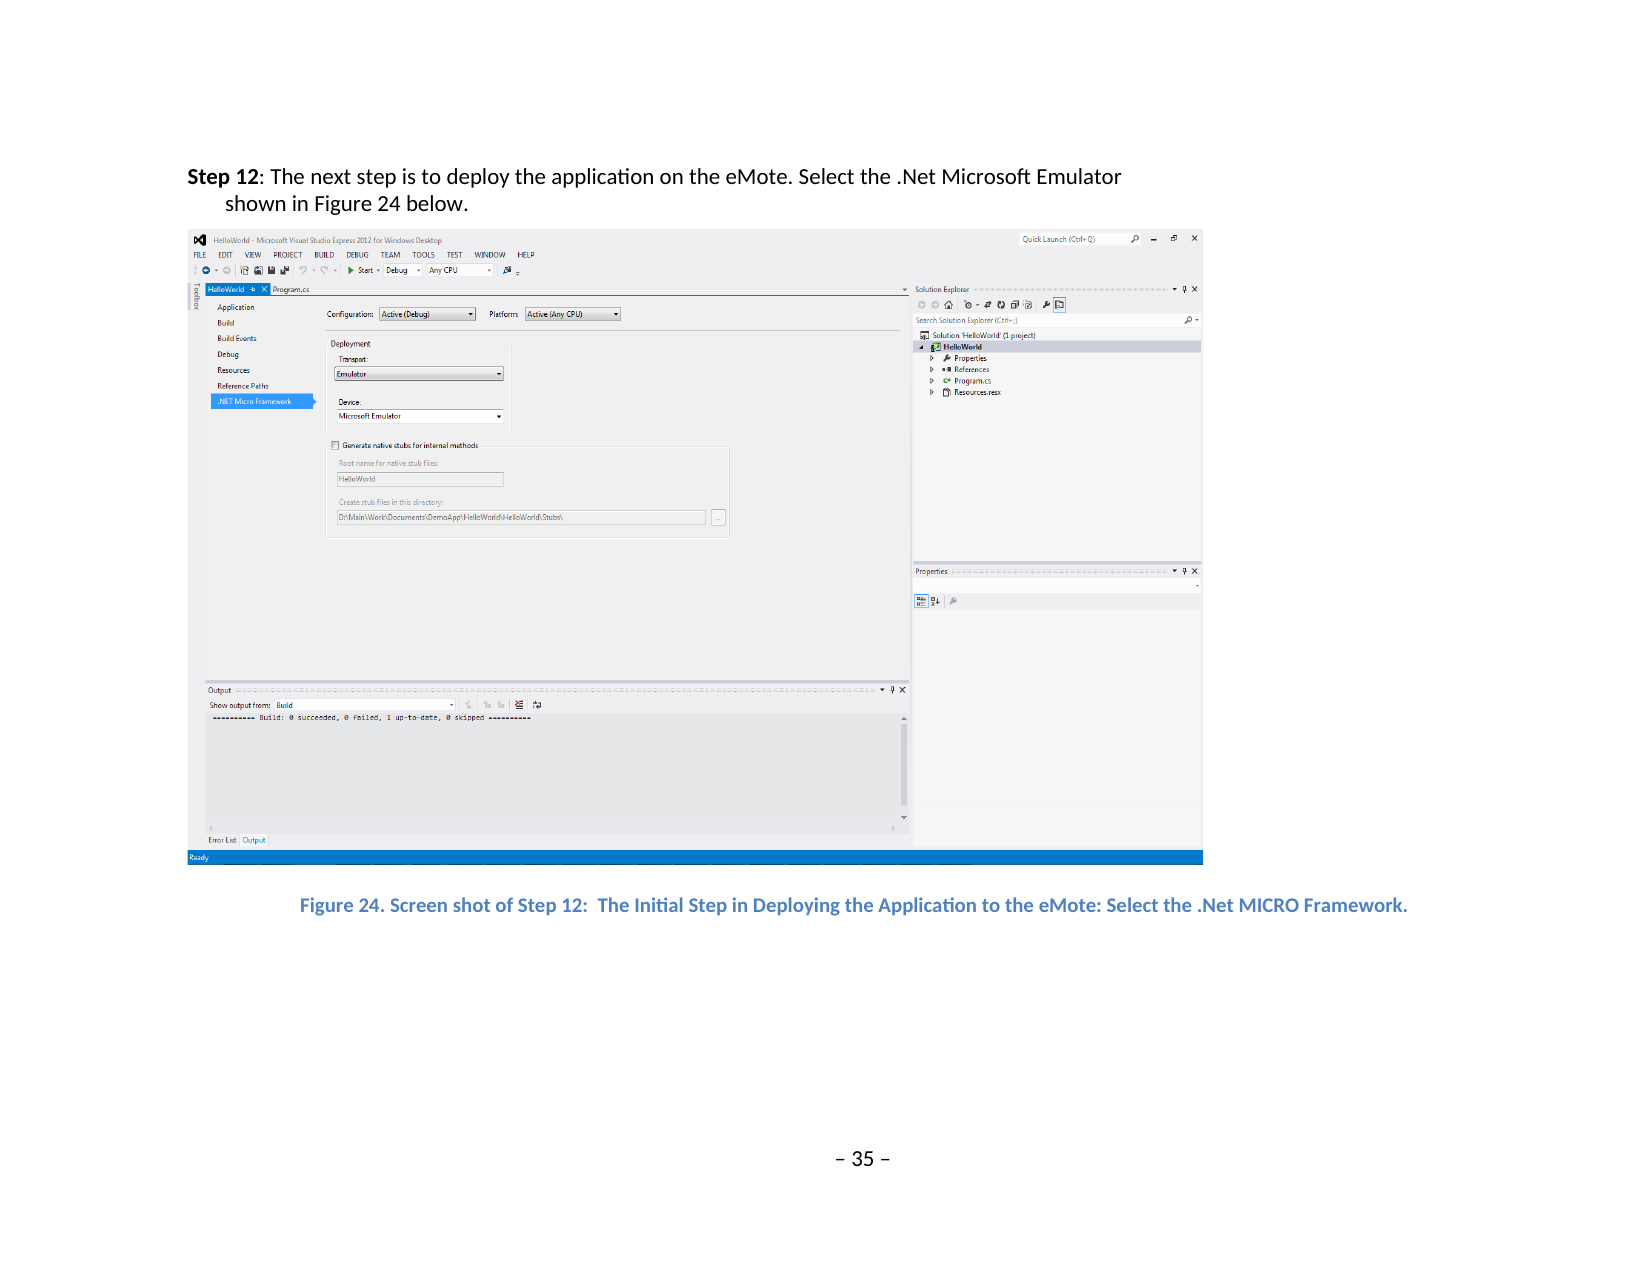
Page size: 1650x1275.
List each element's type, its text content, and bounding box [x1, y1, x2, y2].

text Step 12: The next step is to deploy the application on the eMote. Select the .Net Microsoft Emulator shown in Figure 24 below. [187, 162, 1125, 217]
text Figure 24. Screen shot of Step 12: The Initial Step in Deploying the Application to the eMote: Select the .Net MICRO Framework. [225, 893, 1500, 918]
picture [187, 229, 1204, 865]
